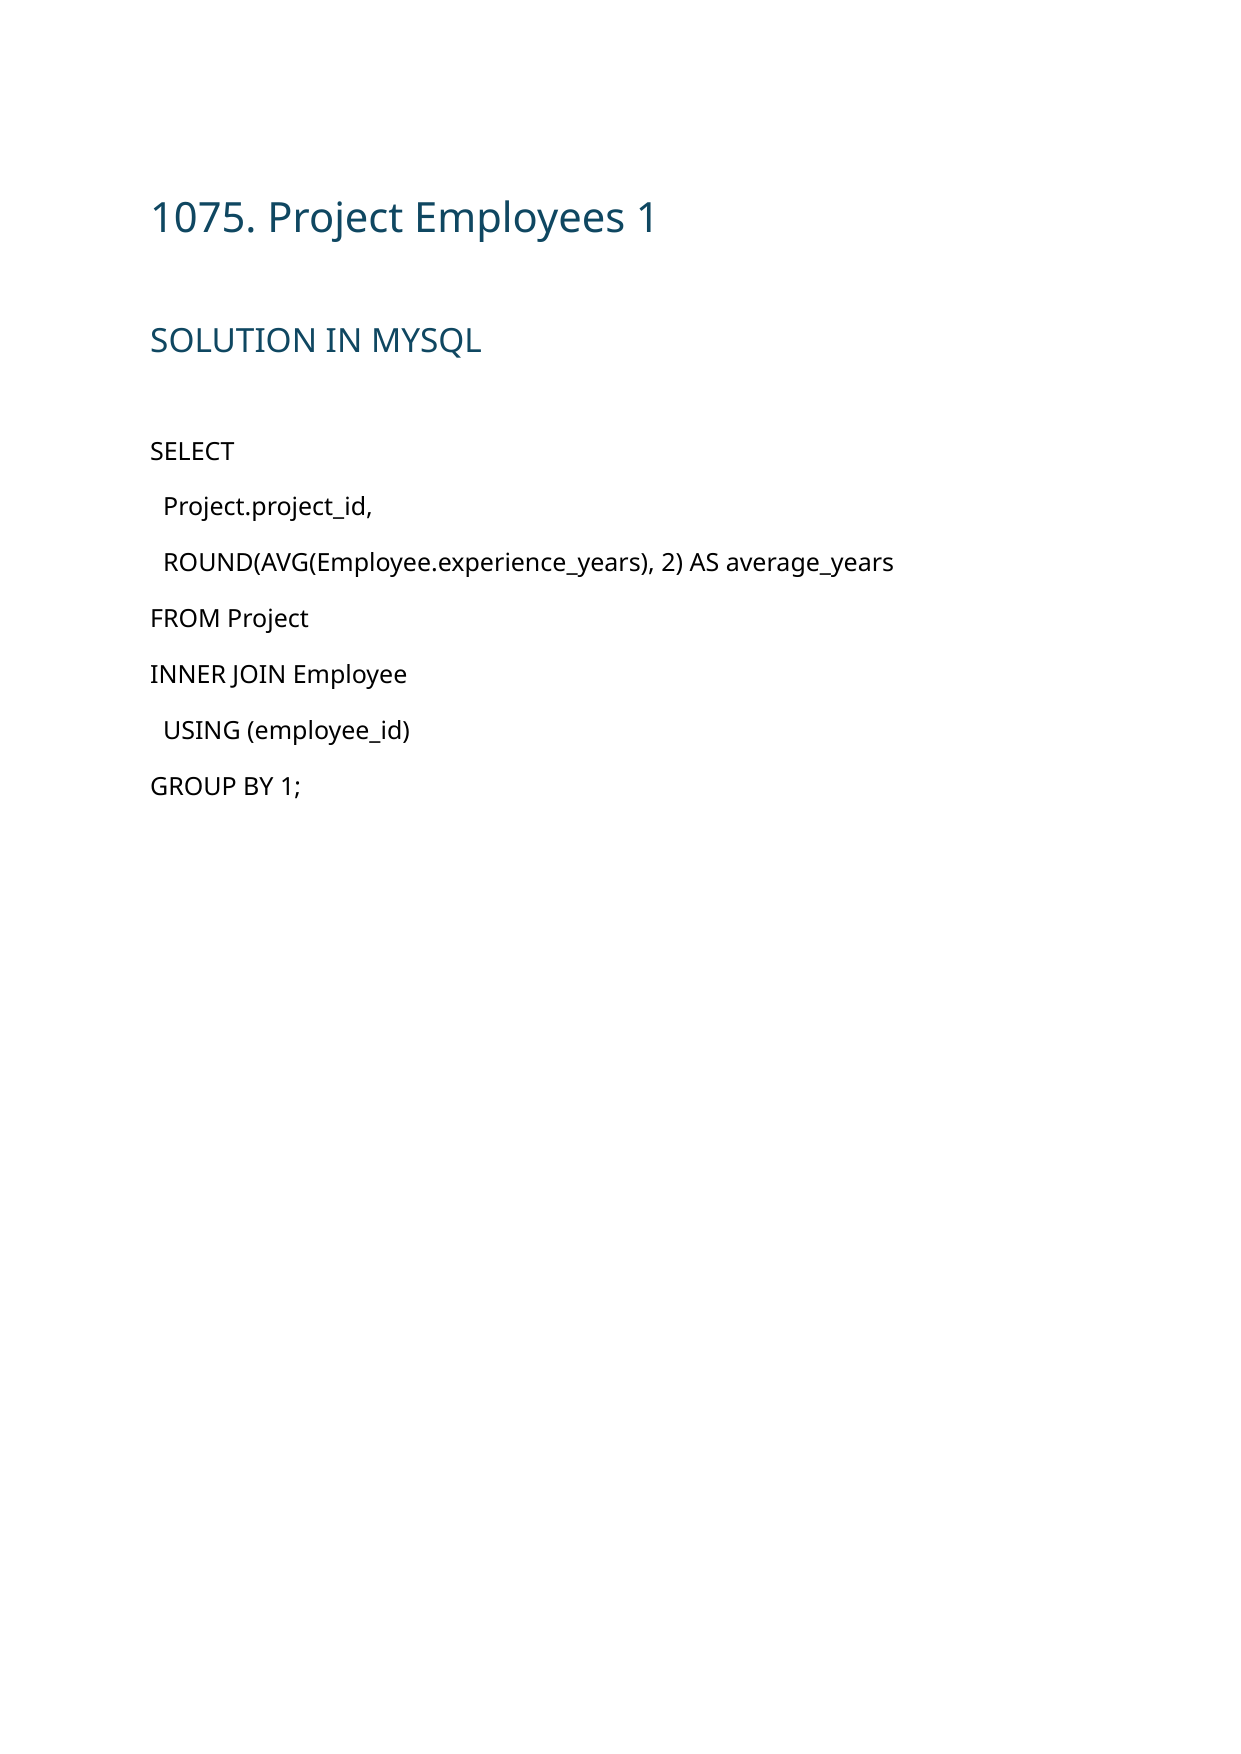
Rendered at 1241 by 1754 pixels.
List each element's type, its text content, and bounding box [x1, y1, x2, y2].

text USING (employee_id) [150, 712, 1090, 746]
text SELECT [150, 433, 1090, 467]
text GROUP BY 1; [150, 768, 1090, 802]
text Project.project_id, [150, 489, 1090, 523]
subtitle SOLUTION IN MYSQL [150, 317, 1090, 362]
subtitle 1075. Project Employees 1 [150, 187, 1090, 244]
text INNER JOIN Employee [150, 657, 1090, 691]
text ROUND(AVG(Employee.experience_years), 2) AS average_years [150, 545, 1090, 579]
text FROM Project [150, 601, 1090, 635]
